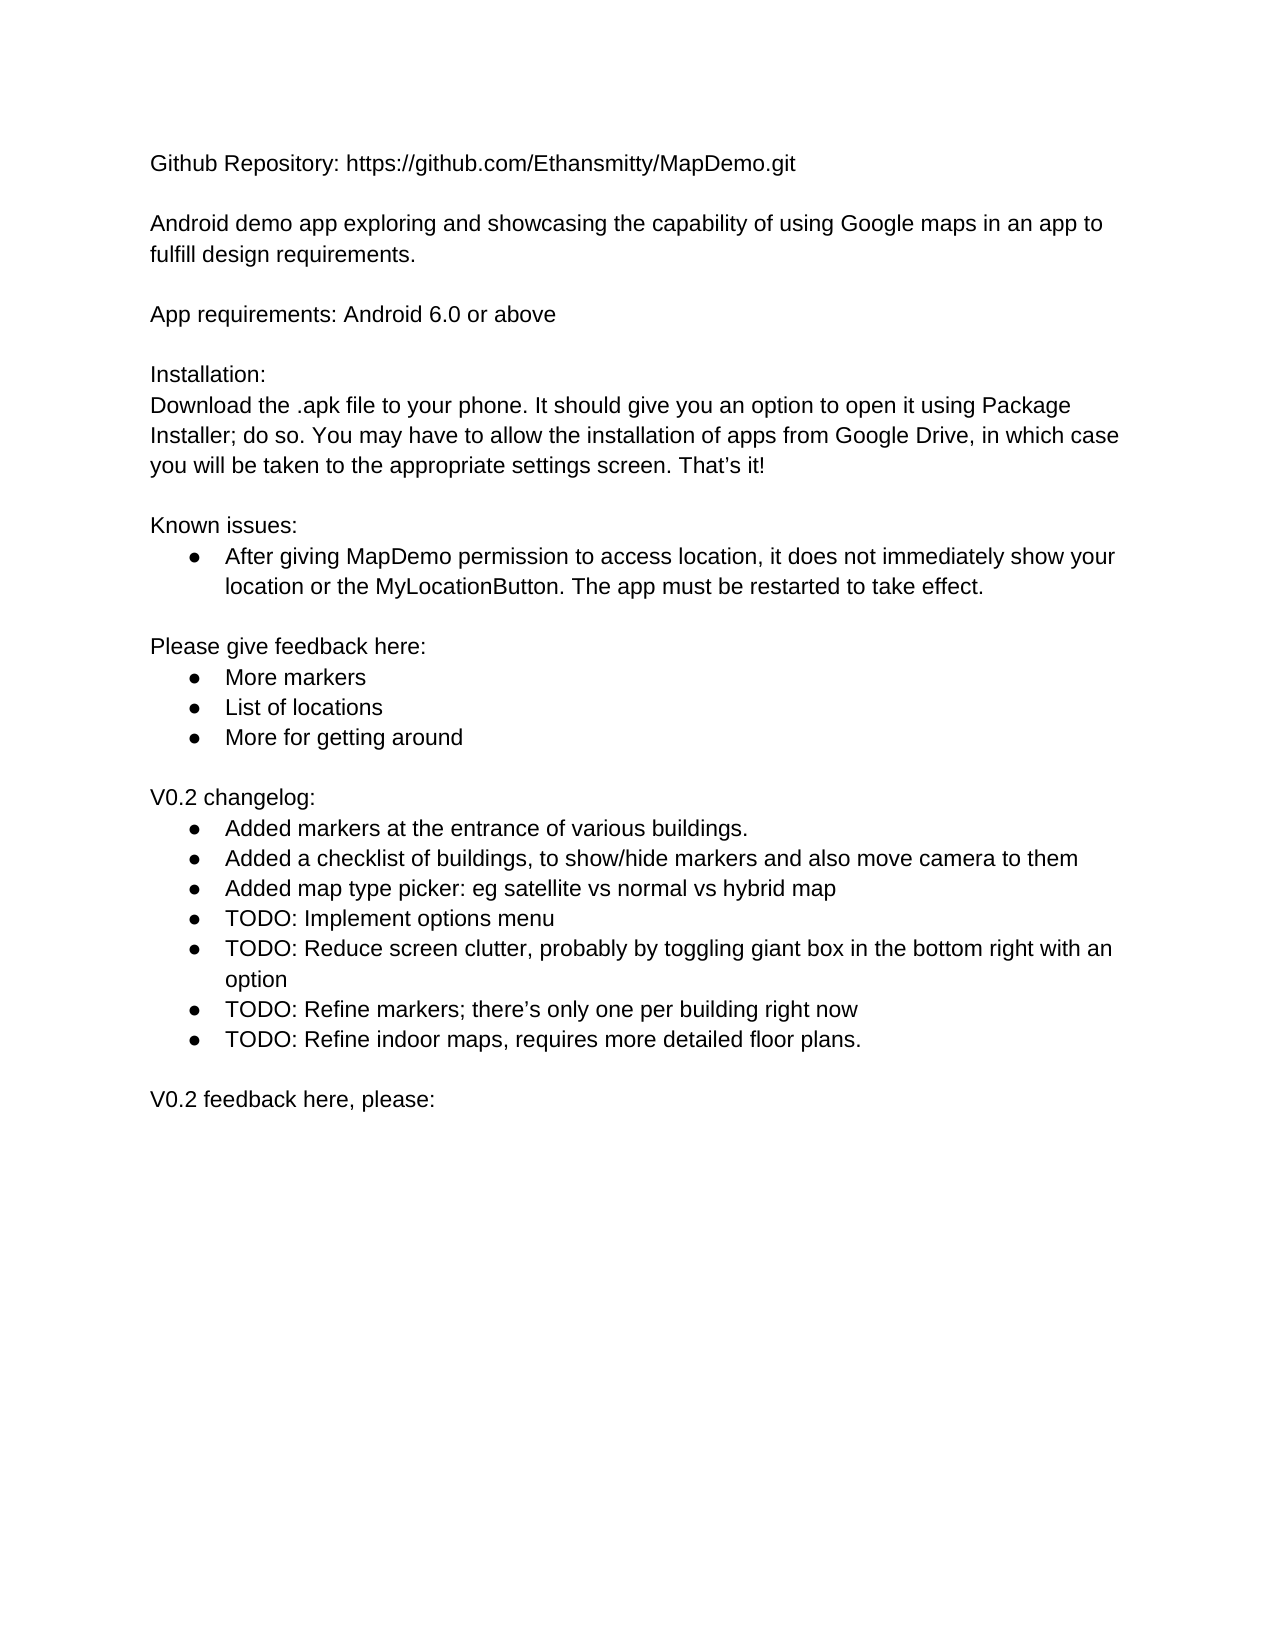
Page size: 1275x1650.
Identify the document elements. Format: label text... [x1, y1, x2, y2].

list List of locations [187, 694, 1125, 720]
text V0.2 feedback here, please: [150, 1086, 1125, 1113]
list TODO: Implement options menu [187, 905, 1125, 932]
text Download the .apk file to your phone. It should give you an option to open it using Package Installer; do so. You may have to allow the installation of apps from Google Drive, in which case you will be taken to the appropriate settings screen. That’s it! [150, 392, 1125, 478]
text Android demo app exploring and showcasing the capability of using Google maps in an app to fulfill design requirements. [150, 210, 1125, 267]
text App requirements: Android 6.0 or above [150, 301, 1125, 327]
list Added map type picker: eg satellite vs normal vs hybrid map [187, 875, 1125, 901]
text V0.2 changelog: [150, 784, 1125, 811]
list TODO: Reduce screen clutter, probably by toggling giant box in the bottom right with an option [187, 935, 1125, 992]
text Github Repository: https://github.com/Ethansmitty/MapDemo.git [150, 150, 1125, 176]
text Installation: [150, 361, 1125, 388]
list TODO: Refine indoor maps, requires more detailed floor plans. [187, 1026, 1125, 1052]
text Please give feedback here: [150, 633, 1125, 660]
list TODO: Refine markers; there’s only one per building right now [187, 996, 1125, 1022]
list More for getting around [187, 724, 1125, 750]
list Added a checklist of buildings, to show/hide markers and also move camera to them [187, 845, 1125, 871]
list More markers [187, 663, 1125, 690]
text Known issues: [150, 512, 1125, 539]
list Added markers at the entrance of various buildings. [187, 814, 1125, 841]
list After giving MapDemo permission to access location, it does not immediately show your location or the MyLocationButton. The app must be restarted to take effect. [187, 543, 1125, 599]
